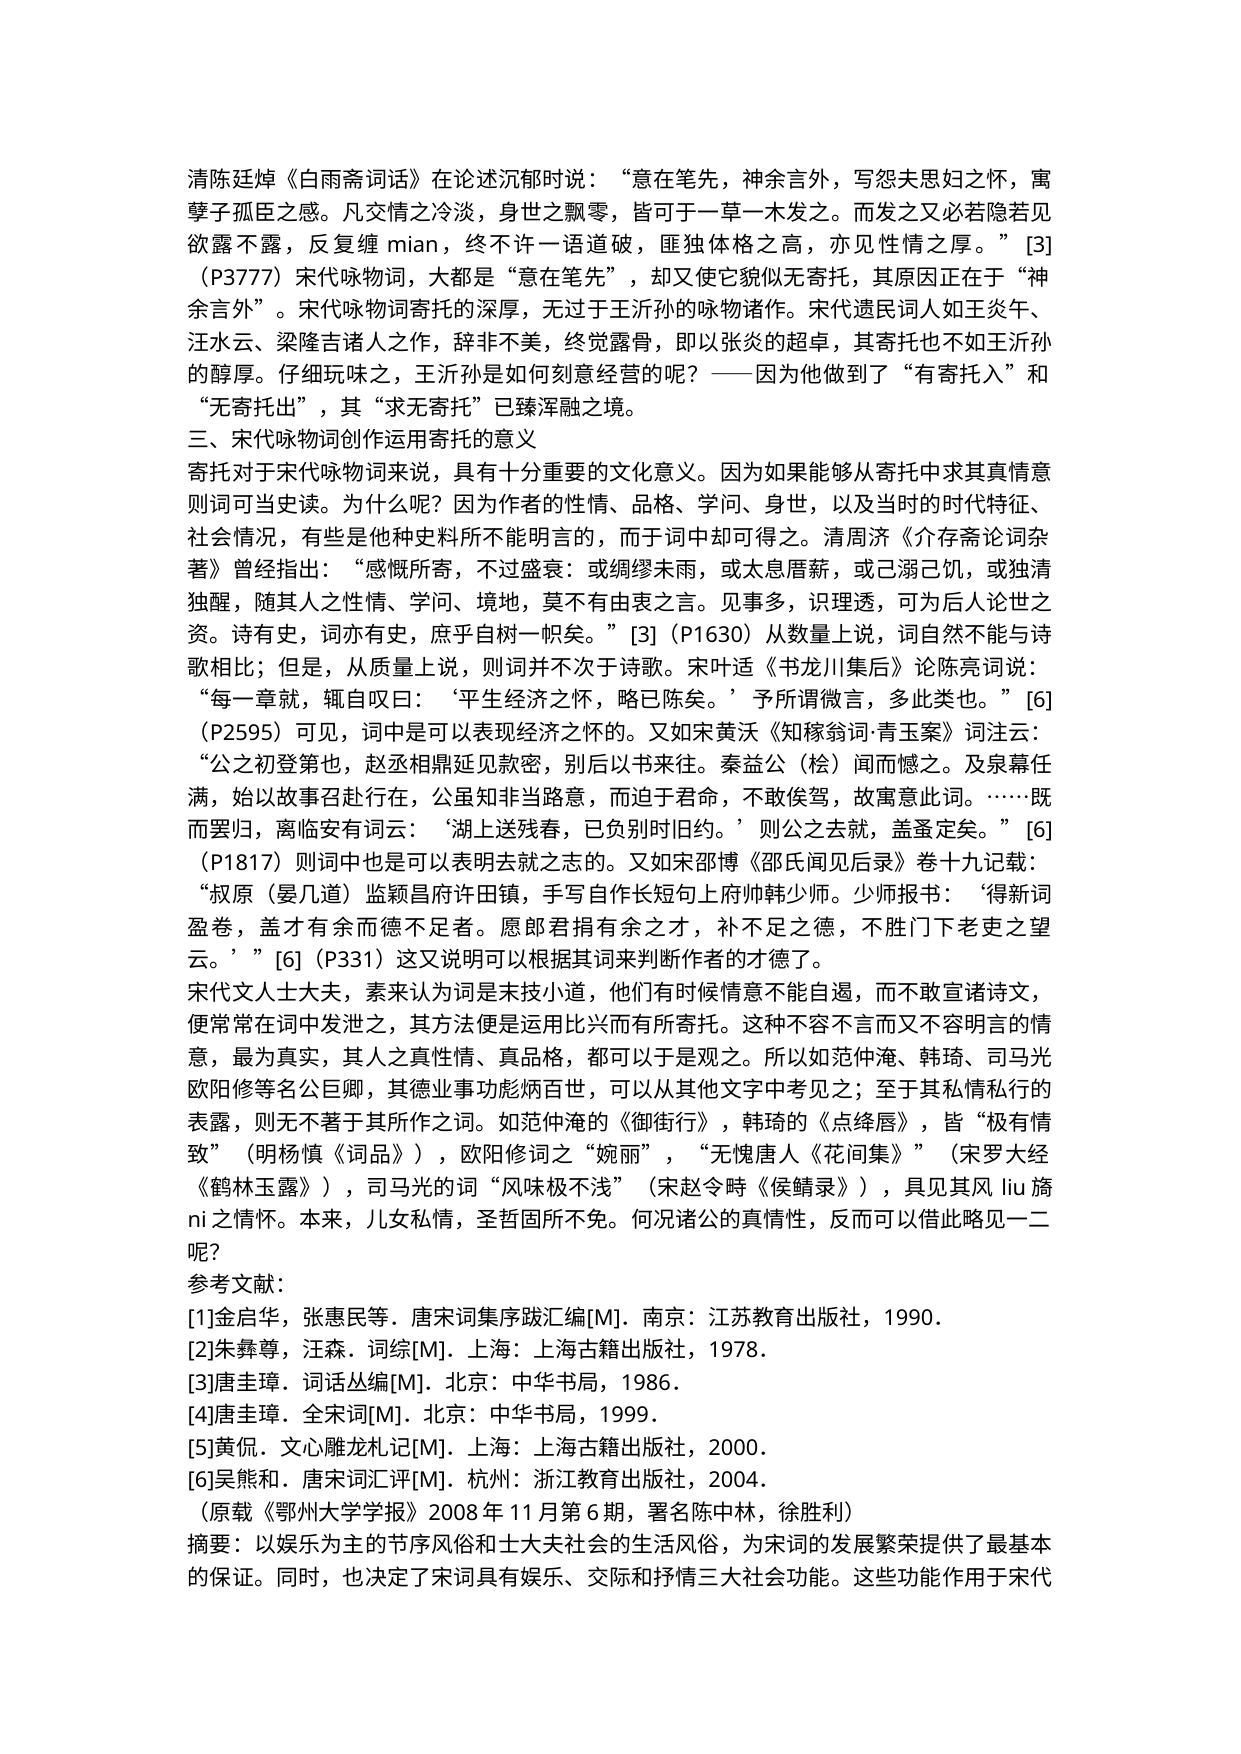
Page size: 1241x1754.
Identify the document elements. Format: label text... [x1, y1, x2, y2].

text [187, 1527, 1053, 1592]
text 寄托对于宋代咏物词来说，具有十分重要的文化意义。因为如果能够从寄托中求其真情意，则词可当史读。为什么呢？因为作者的性情、品格、学问、身世，以及当时的时代特征、社会情况，有些是他种史料所不能明言的，而于词中却可得之。清周济《介存斋论词杂著》曾经指出：“感慨所寄，不过盛衰：或绸缪未雨，或太息厝薪，或己溺己饥，或独清独醒，随其人之性情、学问、境地，莫不有由衷之言。见事多，识理透，可为后人论世之资。诗有史，词亦有史，庶乎自树一帜矣。”[3]（P1630）从数量上说，词自然不能与诗歌相比；但是，从质量上说，则词并不次于诗歌。宋叶适《书龙川集后》论陈亮词说：“每一章就，辄自叹曰：‘平生经济之怀，略已陈矣。’予所谓微言，多此类也。”[6]（P2595）可见，词中是可以表现经济之怀的。又如宋黄沃《知稼翁词·青玉案》词注云：“公之初登第也，赵丞相鼎延见款密，别后以书来往。秦益公（桧）闻而憾之。及泉幕任满，始以故事召赴行在，公虽知非当路意，而迫于君命，不敢俟驾，故寓意此词。……既而罢归，离临安有词云：‘湖上送残春，已负别时旧约。’则公之去就，盖蚤定矣。”[6]（P1817）则词中也是可以表明去就之志的。又如宋邵博《邵氏闻见后录》卷十九记载：“叔原（晏几道）监颖昌府许田镇，手写自作长短句上府帅韩少师。少师报书：‘得新词盈卷，盖才有余而德不足者。愿郎君捐有余之才，补不足之德，不胜门下老吏之望云。’”[6]（P331）这又说明可以根据其词来判断作者的才德了。 [187, 454, 1053, 974]
text 宋代文人士大夫，素来认为词是末技小道，他们有时候情意不能自遏，而不敢宣诸诗文，便常常在词中发泄之，其方法便是运用比兴而有所寄托。这种不容不言而又不容明言的情意，最为真实，其人之真性情、真品格，都可以于是观之。所以如范仲淹、韩琦、司马光、欧阳修等名公巨卿，其德业事功彪炳百世，可以从其他文字中考见之；至于其私情私行的表露，则无不著于其所作之词。如范仲淹的《御街行》，韩琦的《点绛唇》，皆“极有情致”（明杨慎《词品》），欧阳修词之“婉丽”，“无愧唐人《花间集》”（宋罗大经《鹤林玉露》），司马光的词“风味极不浅”（宋赵令畤《侯鲭录》），具见其风liu旖ni之情怀。本来，儿女私情，圣哲固所不免。何况诸公的真情性，反而可以借此略见一二呢？ [187, 974, 1053, 1267]
text [6]吴熊和．唐宋词汇评[M]．杭州：浙江教育出版社，2004． [187, 1462, 1053, 1494]
text 参考文献： [187, 1267, 1053, 1299]
text [3]唐圭璋．词话丛编[M]．北京：中华书局，1986． [187, 1364, 1053, 1397]
text （原载《鄂州大学学报》2008年11月第6期，署名陈中林，徐胜利） [187, 1494, 1053, 1527]
text 清陈廷焯《白雨斋词话》在论述沉郁时说：“意在笔先，神余言外，写怨夫思妇之怀，寓孽子孤臣之感。凡交情之冷淡，身世之飘零，皆可于一草一木发之。而发之又必若隐若见，欲露不露，反复缠mian，终不许一语道破，匪独体格之高，亦见性情之厚。”[3]（P3777）宋代咏物词，大都是“意在笔先”，却又使它貌似无寄托，其原因正在于“神余言外”。宋代咏物词寄托的深厚，无过于王沂孙的咏物诸作。宋代遗民词人如王炎午、汪水云、梁隆吉诸人之作，辞非不美，终觉露骨，即以张炎的超卓，其寄托也不如王沂孙的醇厚。仔细玩味之，王沂孙是如何刻意经营的呢？——因为他做到了“有寄托入”和“无寄托出”，其“求无寄托”已臻浑融之境。 [187, 162, 1053, 422]
text [5]黄侃．文心雕龙札记[M]．上海：上海古籍出版社，2000． [187, 1429, 1053, 1462]
text 三、宋代咏物词创作运用寄托的意义 [187, 422, 1053, 454]
text [2]朱彝尊，汪森．词综[M]．上海：上海古籍出版社，1978． [187, 1332, 1053, 1364]
text [1]金启华，张惠民等．唐宋词集序跋汇编[M]．南京：江苏教育出版社，1990． [187, 1299, 1053, 1332]
text [4]唐圭璋．全宋词[M]．北京：中华书局，1999． [187, 1397, 1053, 1429]
